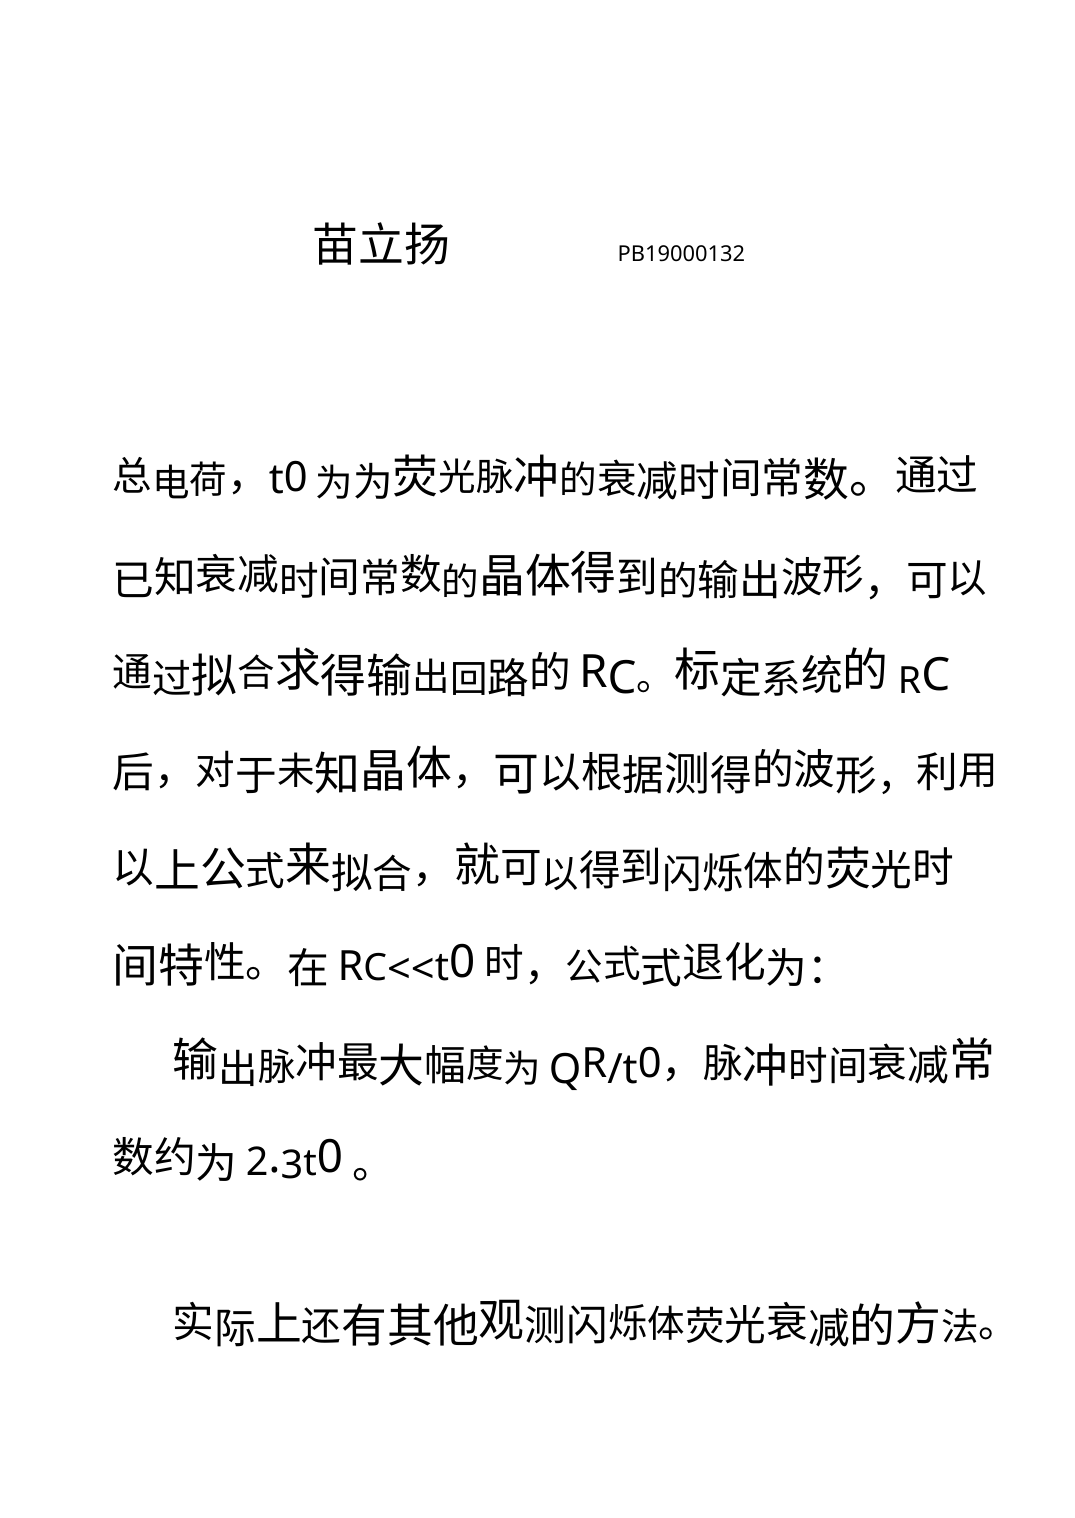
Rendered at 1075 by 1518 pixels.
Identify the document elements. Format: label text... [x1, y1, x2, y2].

text 输出脉冲最大幅度为QR/t0，脉冲时间衰减常数约为2.3t0 。 [112, 1013, 999, 1208]
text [112, 1273, 999, 1370]
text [112, 428, 999, 1013]
